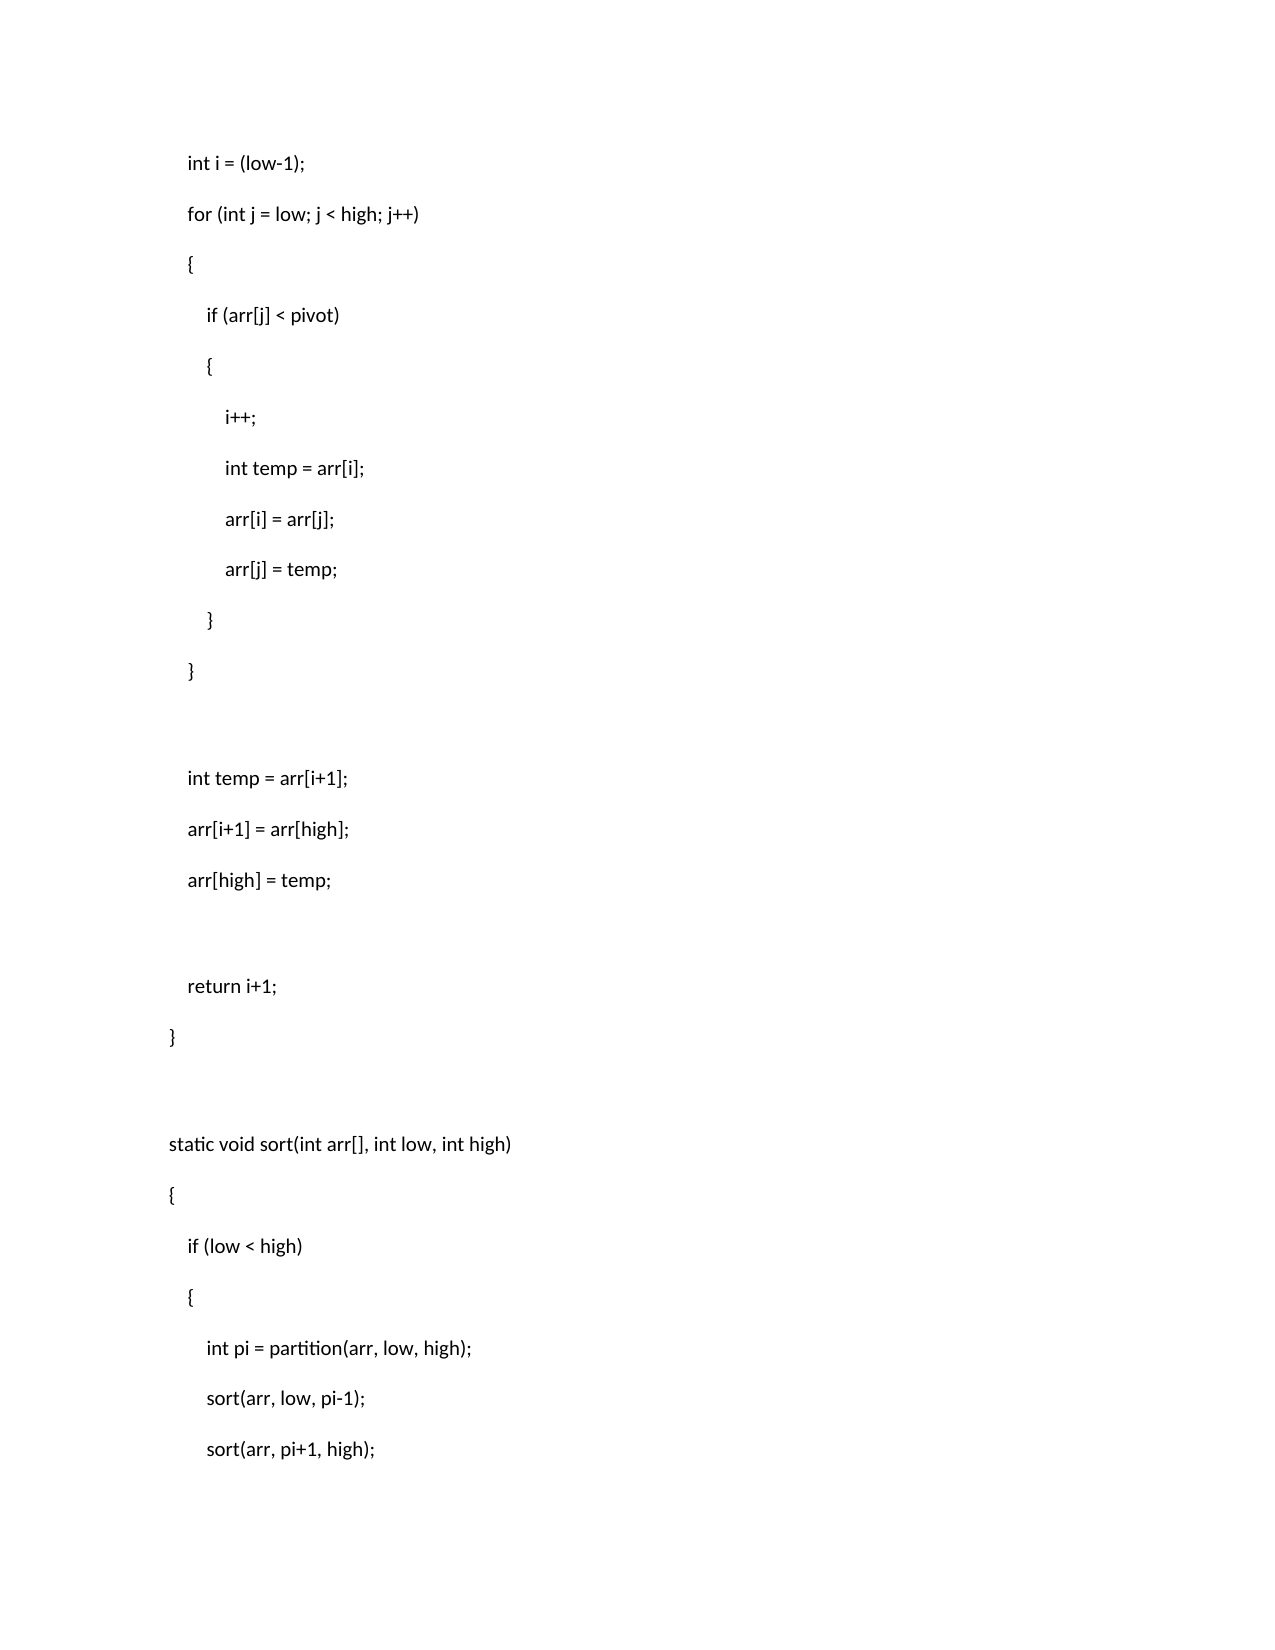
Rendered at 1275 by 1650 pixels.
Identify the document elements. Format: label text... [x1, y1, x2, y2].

text arr[high] = temp; [150, 867, 1125, 892]
text sort(arr, pi+1, high); [150, 1436, 1125, 1462]
text { [150, 353, 1125, 379]
text } [150, 1024, 1125, 1050]
text static void sort(int arr[], int low, int high) [150, 1131, 1125, 1157]
text int i = (low-1); [150, 150, 1125, 175]
text } [150, 607, 1125, 633]
text } [150, 658, 1125, 684]
text sort(arr, low, pi-1); [150, 1386, 1125, 1411]
text if (low < high) [150, 1233, 1125, 1258]
text arr[i+1] = arr[high]; [150, 816, 1125, 841]
text arr[j] = temp; [150, 557, 1125, 582]
text arr[i] = arr[j]; [150, 506, 1125, 531]
text int temp = arr[i+1]; [150, 765, 1125, 791]
text return i+1; [150, 974, 1125, 999]
text int pi = partition(arr, low, high); [150, 1335, 1125, 1360]
text if (arr[j] < pivot) [150, 302, 1125, 328]
text int temp = arr[i]; [150, 455, 1125, 480]
text i++; [150, 404, 1125, 429]
text for (int j = low; j < high; j++) [150, 201, 1125, 226]
text { [150, 1182, 1125, 1208]
text { [150, 252, 1125, 277]
text { [150, 1284, 1125, 1309]
